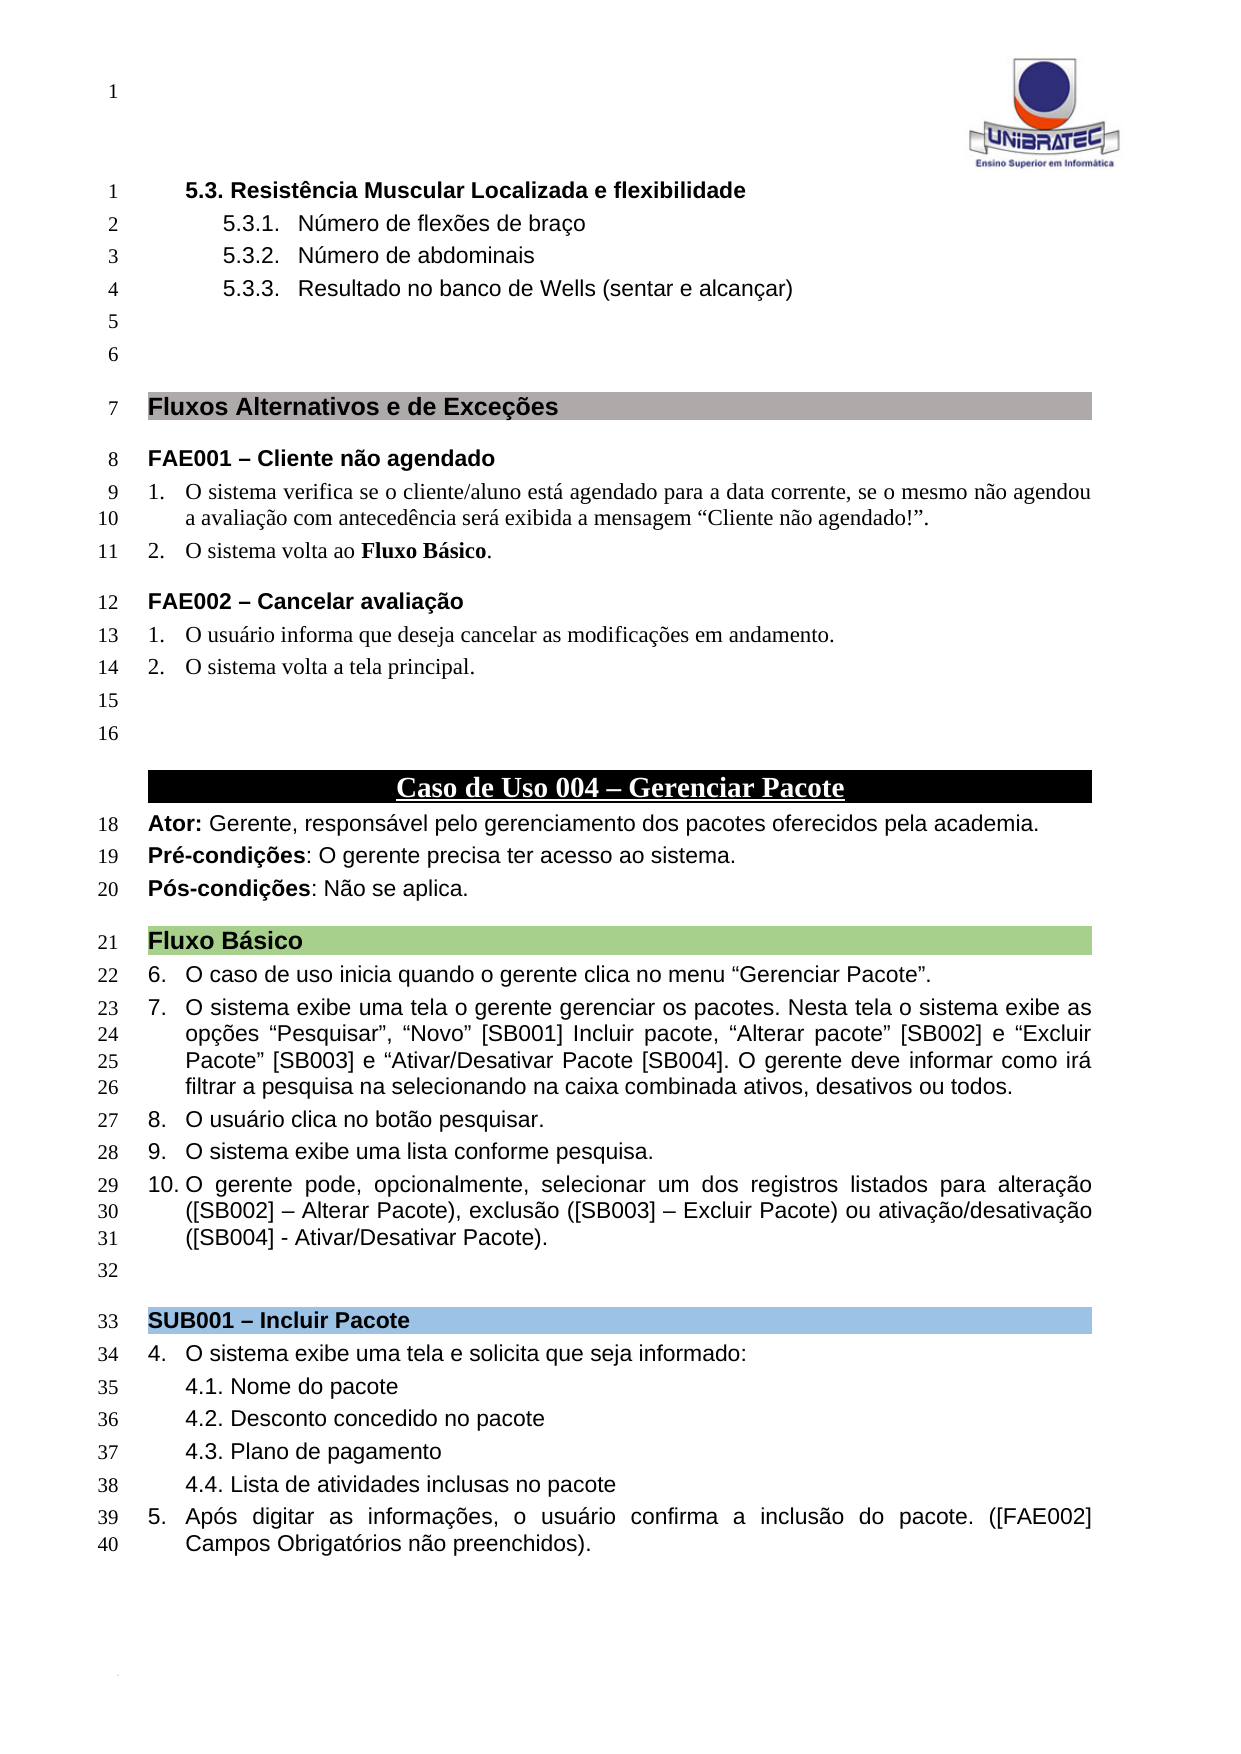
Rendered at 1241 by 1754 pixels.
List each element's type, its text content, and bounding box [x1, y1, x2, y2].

subtitle FAE002 – Cancelar avaliação [148, 588, 1092, 614]
picture [964, 56, 1123, 170]
list O caso de uso inicia quando o gerente clica no menu “Gerenciar Pacote”. [148, 961, 1092, 988]
list Resultado no banco de Wells (sentar e alcançar) [223, 275, 1092, 301]
list Após digitar as informações, o usuário confirma a inclusão do pacote. ([FAE002] Campos Obrigatórios não preenchidos). [148, 1503, 1092, 1556]
text Pós-condições: Não se aplica. [148, 875, 1092, 901]
list O sistema exibe uma tela o gerente gerenciar os pacotes. Nesta tela o sistema exibe as opções “Pesquisar”, “Novo” [SB001] Incluir pacote, “Alterar pacote” [SB002] e “Excluir Pacote” [SB003] e “Ativar/Desativar Pacote [SB004]. O gerente deve informar como irá filtrar a pesquisa na selecionando na caixa combinada ativos, desativos ou todos. [148, 994, 1092, 1099]
text Ator: Gerente, responsável pelo gerenciamento dos pacotes oferecidos pela academia. [148, 810, 1092, 836]
list Lista de atividades inclusas no pacote [185, 1471, 1092, 1497]
list O sistema verifica se o cliente/aluno está agendado para a data corrente, se o mesmo não agendou a avaliação com antecedência será exibida a mensagem “Cliente não agendado!”. [148, 478, 1092, 531]
list O sistema exibe uma tela e solicita que seja informado: [148, 1340, 1092, 1366]
list Desconto concedido no pacote [185, 1405, 1092, 1432]
list O usuário informa que deseja cancelar as modificações em andamento. [148, 621, 1092, 647]
list O usuário clica no botão pesquisar. [148, 1106, 1092, 1132]
subtitle FAE001 – Cliente não agendado [148, 445, 1092, 472]
list Nome do pacote [185, 1373, 1092, 1399]
subtitle SUB001 – Incluir Pacote [148, 1307, 1092, 1334]
subtitle Fluxos Alternativos e de Exceções [148, 392, 1092, 420]
list Resistência Muscular Localizada e flexibilidade [185, 177, 1092, 203]
subtitle Caso de Uso 004 – Gerenciar Pacote [148, 770, 1092, 803]
list O sistema exibe uma lista conforme pesquisa. [148, 1138, 1092, 1164]
list Número de abdominais [223, 242, 1092, 269]
list Número de flexões de braço [223, 210, 1092, 236]
subtitle Fluxo Básico [148, 926, 1092, 955]
text Pré-condições: O gerente precisa ter acesso ao sistema. [148, 842, 1092, 869]
list Plano de pagamento [185, 1438, 1092, 1464]
list O sistema volta ao Fluxo Básico. [148, 537, 1092, 563]
list O sistema volta a tela principal. [148, 653, 1092, 680]
